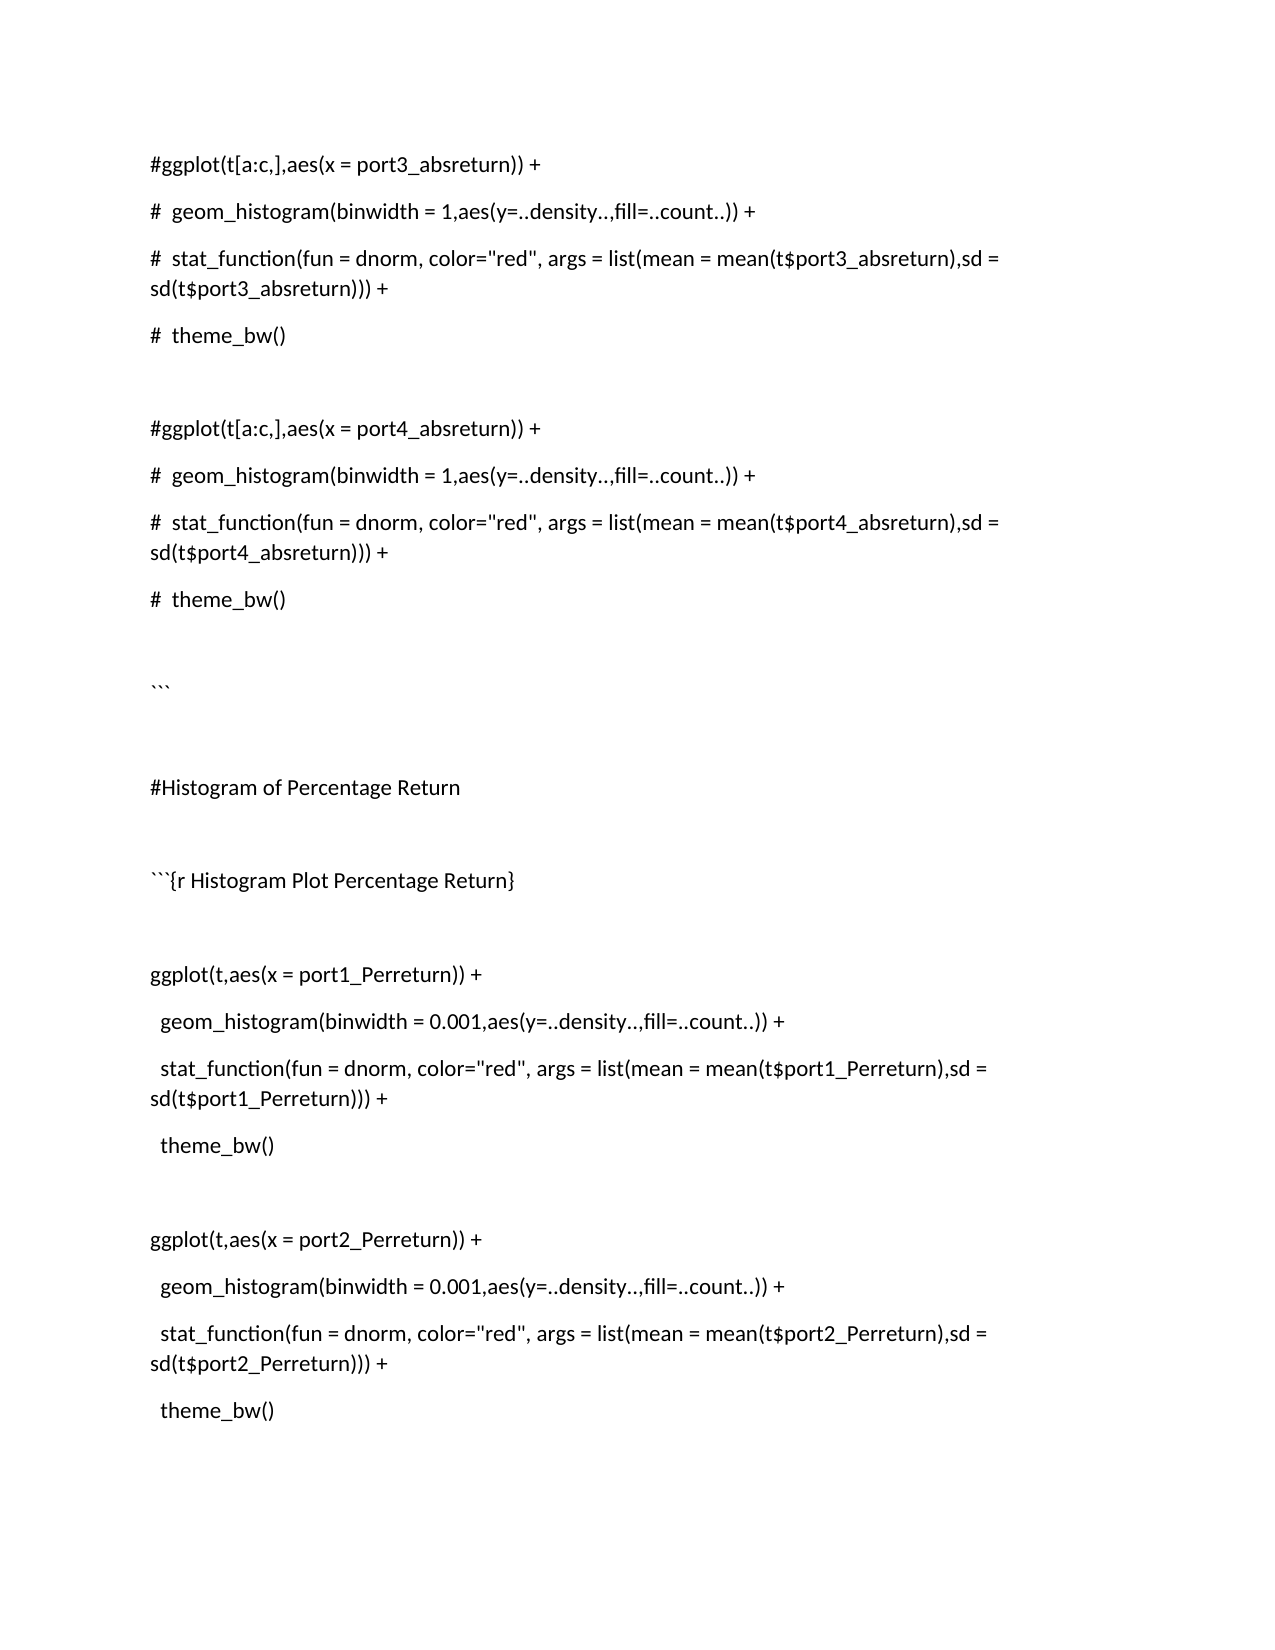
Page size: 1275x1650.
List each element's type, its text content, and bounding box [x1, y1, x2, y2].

text ggplot(t,aes(x = port1_Perreturn)) + [150, 960, 1125, 988]
text stat_function(fun = dnorm, color="red", args = list(mean = mean(t$port1_Perreturn),sd = sd(t$port1_Perreturn))) + [150, 1054, 1125, 1112]
text ```{r Histogram Plot Percentage Return} [150, 867, 1125, 895]
text theme_bw() [150, 1131, 1125, 1159]
text #ggplot(t[a:c,],aes(x = port3_absreturn)) + [150, 150, 1125, 178]
text # theme_bw() [150, 585, 1125, 613]
text #Histogram of Percentage Return [150, 773, 1125, 801]
text stat_function(fun = dnorm, color="red", args = list(mean = mean(t$port2_Perreturn),sd = sd(t$port2_Perreturn))) + [150, 1319, 1125, 1377]
text # theme_bw() [150, 321, 1125, 349]
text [150, 1272, 1125, 1300]
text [150, 197, 1125, 225]
text theme_bw() [150, 1396, 1125, 1424]
text # geom_histogram(binwidth = 1,aes(y=..density..,fill=..count..)) + [150, 461, 1125, 489]
text # stat_function(fun = dnorm, color="red", args = list(mean = mean(t$port4_absreturn),sd = sd(t$port4_absreturn))) + [150, 508, 1125, 567]
text geom_histogram(binwidth = 0.001,aes(y=..density..,fill=..count..)) + [150, 1007, 1125, 1035]
text ggplot(t,aes(x = port2_Perreturn)) + [150, 1225, 1125, 1253]
text # stat_function(fun = dnorm, color="red", args = list(mean = mean(t$port3_absreturn),sd = sd(t$port3_absreturn))) + [150, 244, 1125, 302]
text #ggplot(t[a:c,],aes(x = port4_absreturn)) + [150, 414, 1125, 443]
text ``` [150, 679, 1125, 707]
